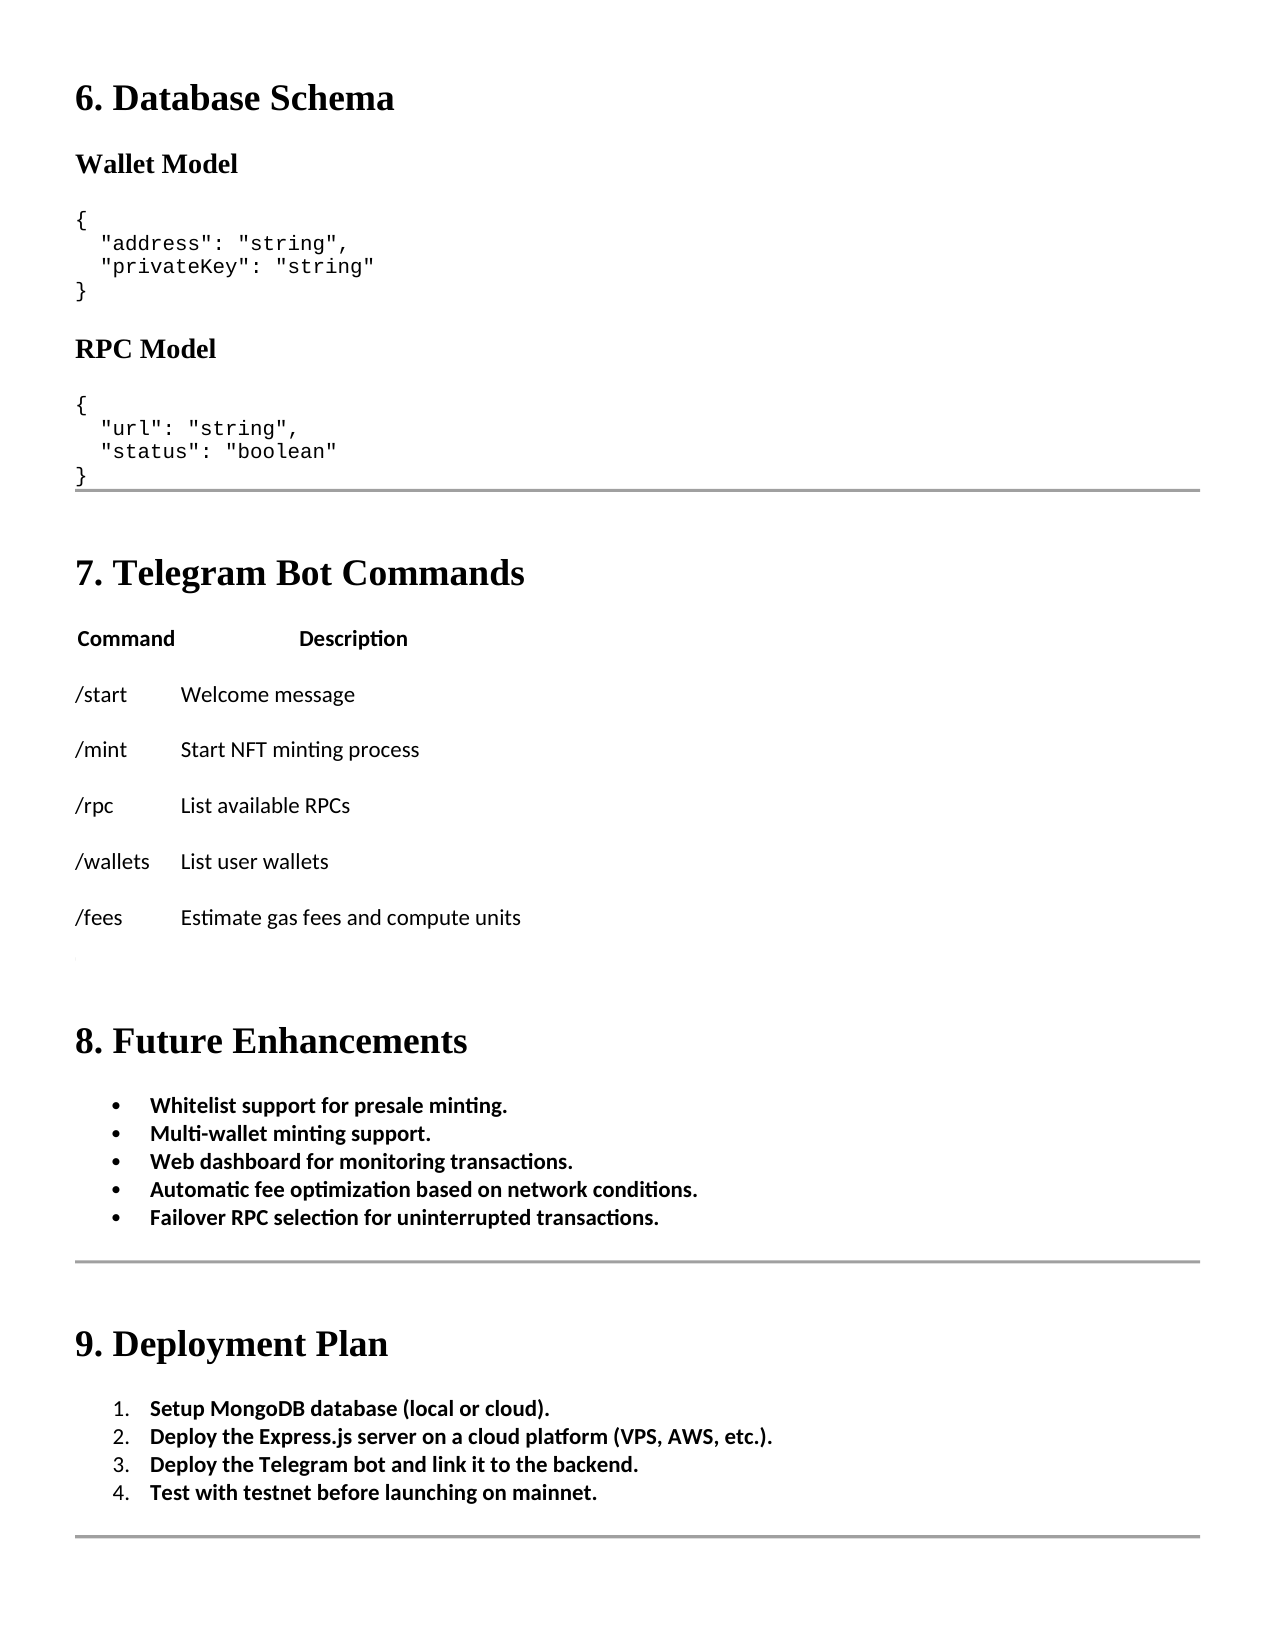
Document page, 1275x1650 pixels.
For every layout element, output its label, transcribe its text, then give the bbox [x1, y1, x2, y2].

table_cell List available RPCs [179, 790, 528, 846]
text { [75, 394, 1200, 418]
table_cell /start [74, 678, 179, 734]
list Multi-wallet minting support. [112, 1119, 1200, 1147]
text "status": "boolean" [75, 441, 1200, 465]
subtitle 7. Telegram Bot Commands [75, 550, 1200, 593]
list Setup MongoDB database (local or cloud). [112, 1394, 1200, 1422]
text "url": "string", [75, 418, 1200, 441]
text "address": "string", [75, 232, 1200, 256]
table_header Command [74, 623, 179, 678]
list Failover RPC selection for uninterrupted transactions. [112, 1203, 1200, 1231]
table_cell /wallets [74, 846, 179, 902]
subtitle 6. Database Schema [75, 75, 1200, 118]
text } [75, 465, 1200, 488]
subtitle RPC Model [75, 333, 1200, 365]
table_cell Welcome message [179, 678, 528, 734]
subtitle 8. Future Enhancements [75, 1019, 1200, 1062]
text { [75, 209, 1200, 232]
text "privateKey": "string" [75, 256, 1200, 280]
subtitle Wallet Model [75, 147, 1200, 180]
list Whitelist support for presale minting. [112, 1091, 1200, 1119]
table_cell /fees [74, 902, 179, 957]
table_cell /mint [74, 734, 179, 790]
list Web dashboard for monitoring transactions. [112, 1147, 1200, 1175]
table_header Description [179, 623, 528, 678]
list Automatic fee optimization based on network conditions. [112, 1175, 1200, 1203]
table_cell /rpc [74, 790, 179, 846]
table_cell List user wallets [179, 846, 528, 902]
list Deploy the Express.js server on a cloud platform (VPS, AWS, etc.). [112, 1422, 1200, 1450]
text } [75, 280, 1200, 303]
list Deploy the Telegram bot and link it to the backend. [112, 1450, 1200, 1478]
subtitle 9. Deployment Plan [75, 1322, 1200, 1365]
list Test with testnet before launching on mainnet. [112, 1478, 1200, 1506]
table_cell Estimate gas fees and compute units [179, 902, 528, 957]
table_cell Start NFT minting process [179, 734, 528, 790]
